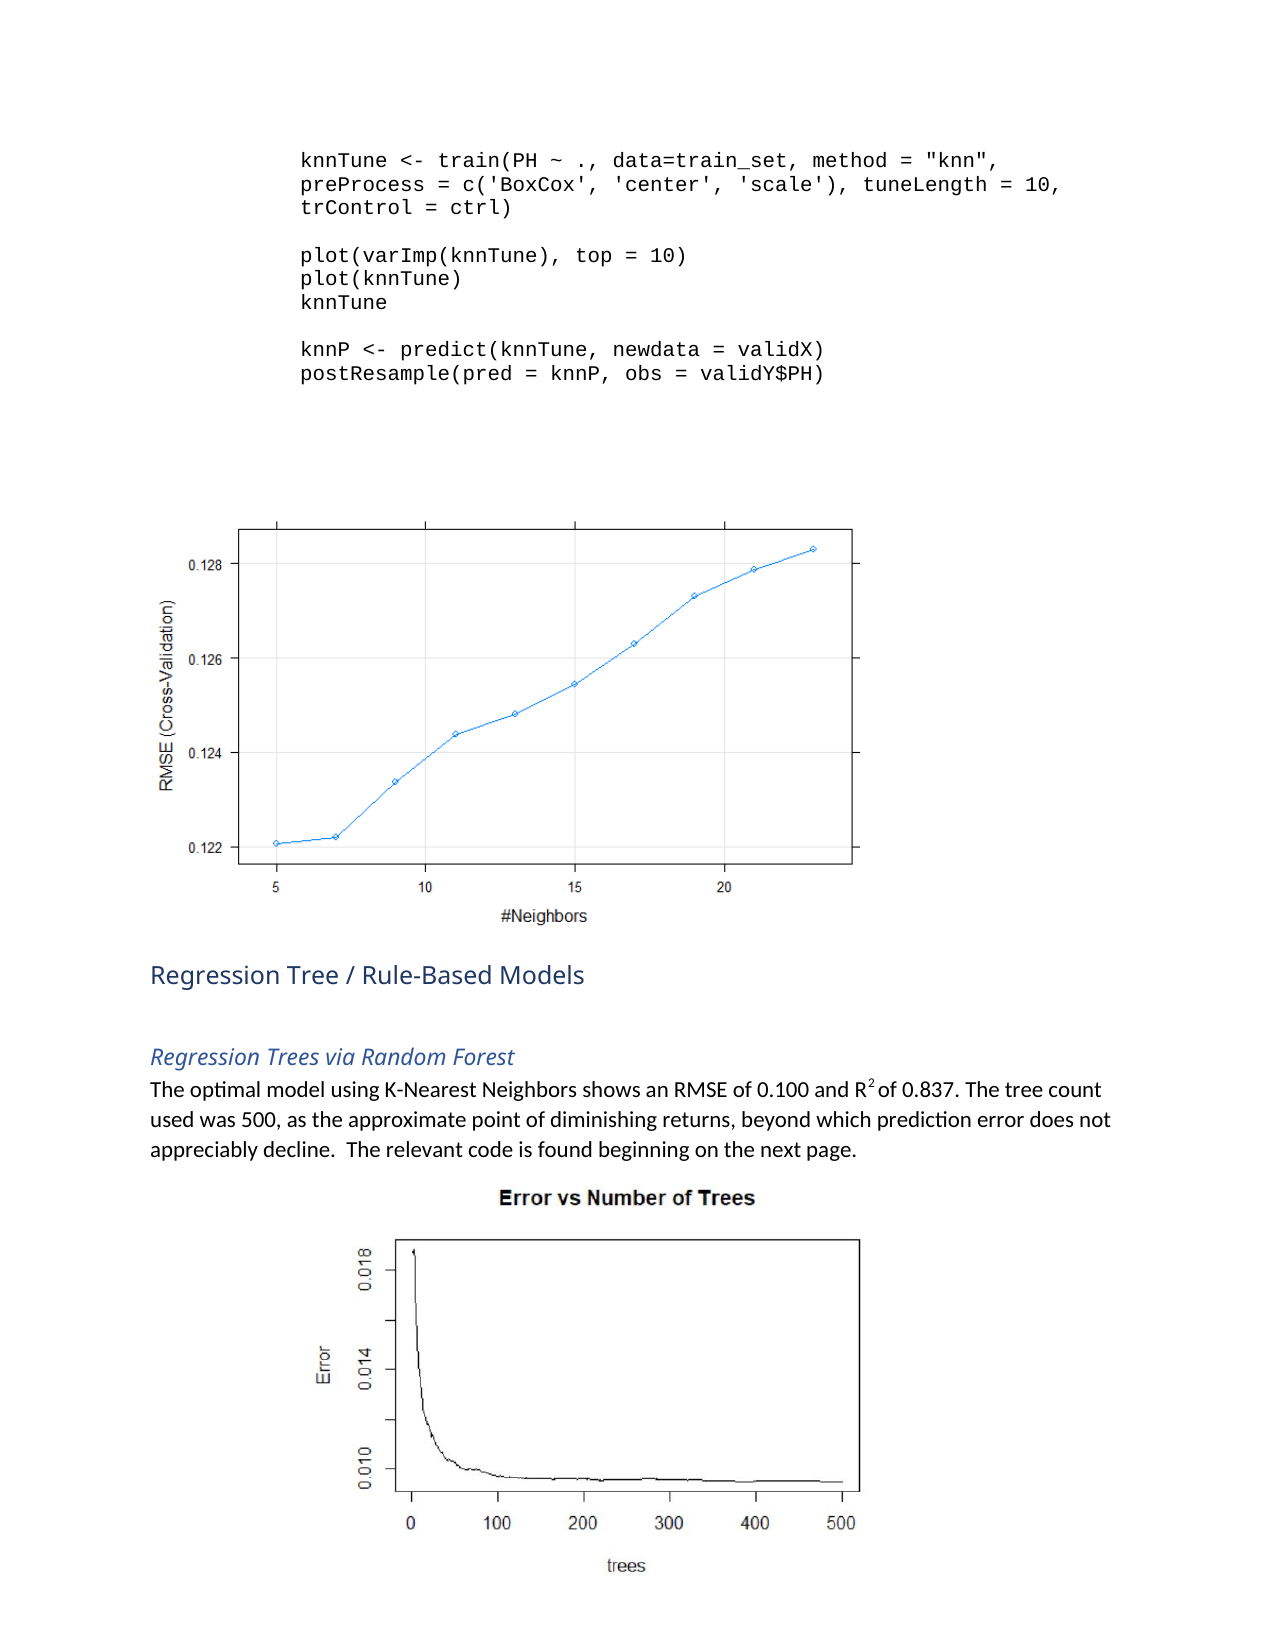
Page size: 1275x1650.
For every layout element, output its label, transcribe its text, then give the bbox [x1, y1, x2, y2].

text postResample(pred = knnP, obs = validY$PH) [300, 363, 1125, 386]
text plot(varImp(knnTune), top = 10) [300, 244, 1125, 268]
text plot(knnTune) [300, 268, 1125, 292]
subtitle Regression Tree / Rule-Based Models [150, 957, 1125, 992]
text knnTune <- train(PH ~ ., data=train_set, method = "knn", preProcess = c('BoxCox', 'center', 'scale'), tuneLength = 10, trControl = ctrl) [300, 150, 1125, 221]
picture [150, 480, 893, 939]
text knnP <- predict(knnTune, newdata = validX) [300, 339, 1125, 363]
text The optimal model using K-Nearest Neighbors shows an RMSE of 0.100 and R2 of 0.837. The tree count used was 500, as the approximate point of diminishing returns, beyond which prediction error does not appreciably decline. The relevant code is found beginning on the next page. [150, 1075, 1125, 1163]
text knnTune [300, 292, 1125, 316]
picture [312, 1183, 885, 1577]
subtitle Regression Trees via Random Forest [150, 1041, 1125, 1072]
